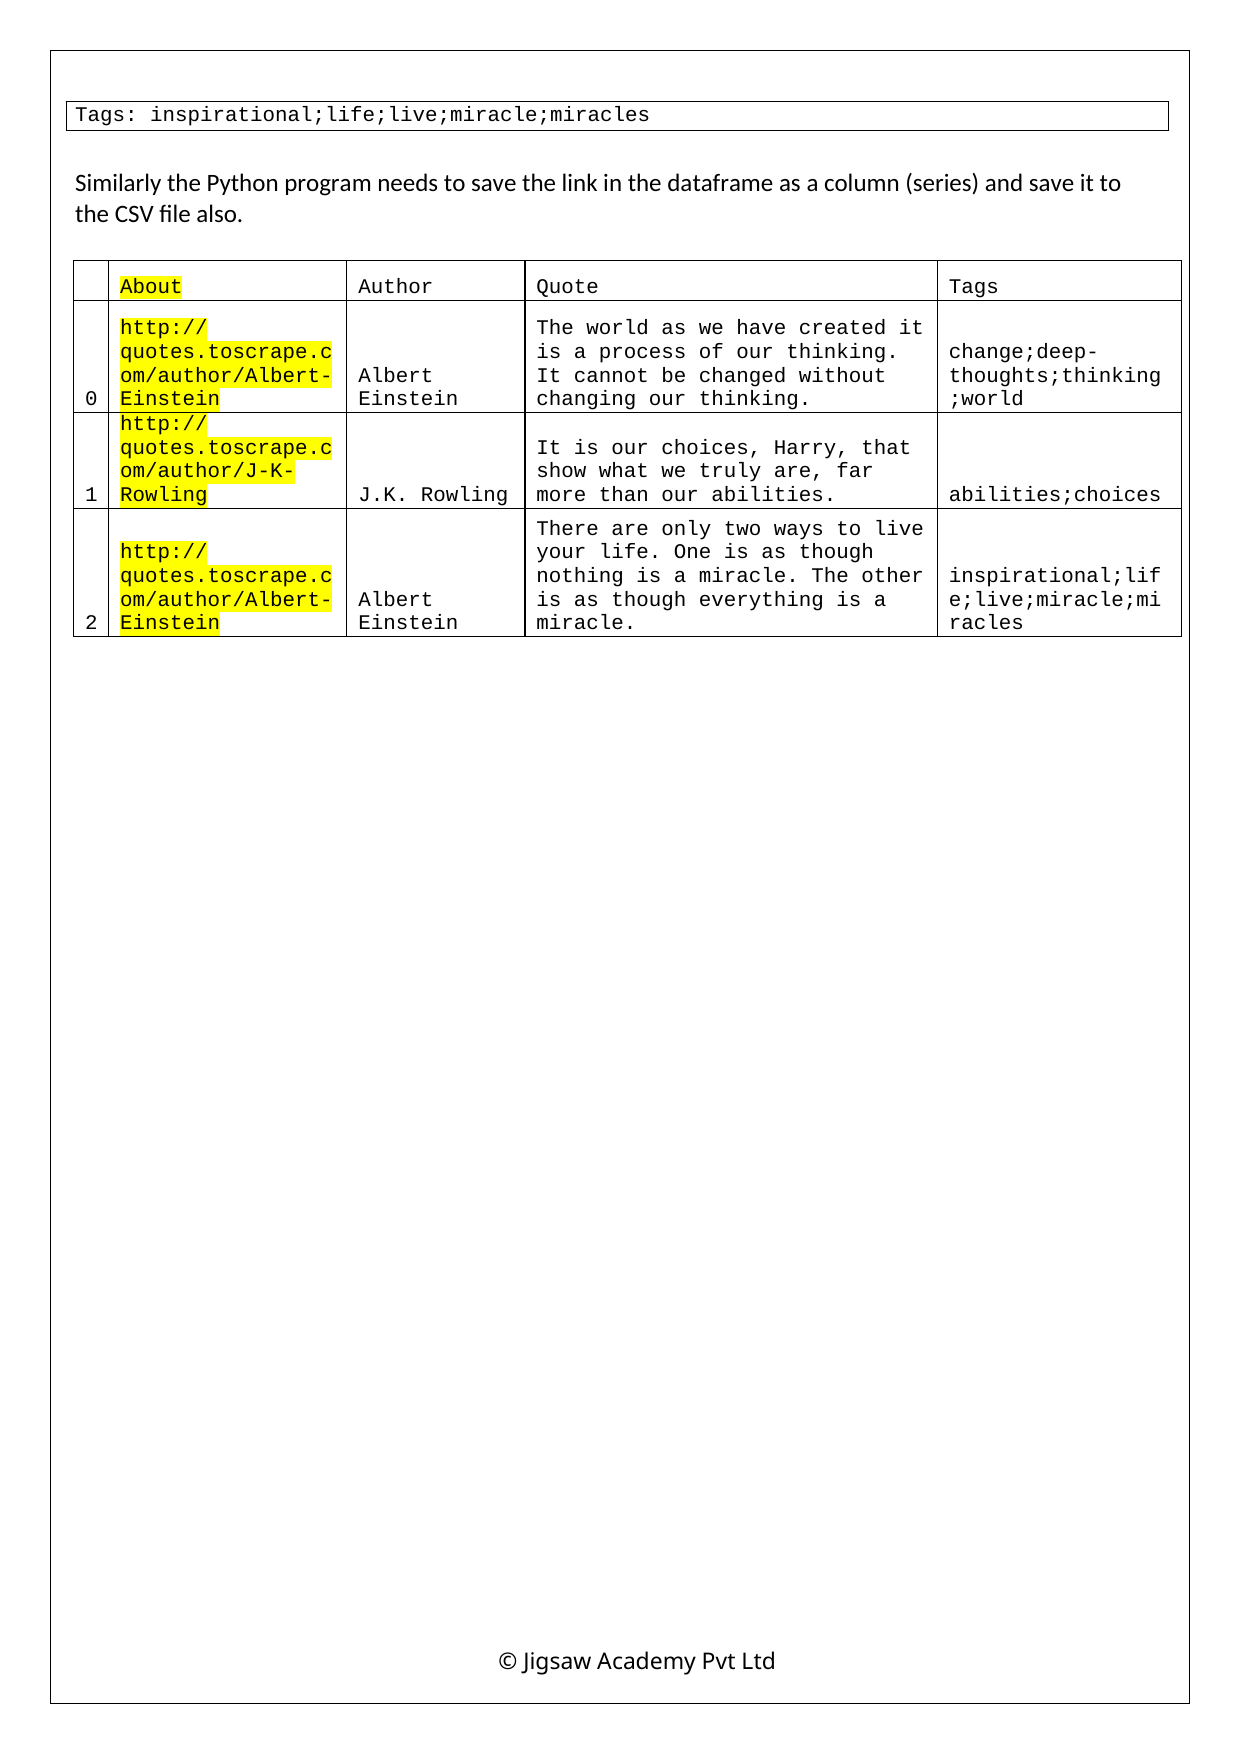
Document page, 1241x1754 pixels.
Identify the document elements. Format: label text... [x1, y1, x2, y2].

table_cell 0 [74, 301, 108, 412]
table_cell There are only two ways to live your life. One is as though nothing is a miracle. The other is as though everything is a miracle. [526, 509, 937, 636]
table_cell J.K. Rowling [347, 413, 524, 508]
table_cell 1 [74, 413, 108, 508]
table_cell It is our choices, Harry, that show what we truly are, far more than our abilities. [526, 413, 937, 508]
table_header About [109, 261, 346, 299]
table_cell http://quotes.toscrape.com/author/Albert-Einstein [109, 301, 346, 412]
table_cell abilities;choices [938, 413, 1181, 508]
table_cell Albert Einstein [347, 301, 524, 412]
table_cell Albert Einstein [347, 509, 524, 636]
table_cell http://quotes.toscrape.com/author/J-K-Rowling [207, 413, 346, 508]
table_header Tags [938, 261, 1181, 299]
table_cell 2 [74, 509, 108, 636]
table_cell The world as we have created it is a process of our thinking. It cannot be changed without changing our thinking. [526, 301, 937, 412]
table_cell http://quotes.toscrape.com/author/Albert-Einstein [109, 509, 346, 636]
text Similarly the Python program needs to save the link in the dataframe as a column (series) and save it to the CSV file also. [75, 167, 1160, 229]
table_cell inspirational;life;live;miracle;miracles [938, 509, 1181, 636]
table_header Author [347, 261, 524, 299]
text Tags: inspirational;life;live;miracle;miracles [67, 102, 1168, 130]
table_header [74, 261, 108, 299]
table_header Quote [526, 261, 937, 299]
table_cell change;deep-thoughts;thinking;world [938, 301, 1181, 412]
